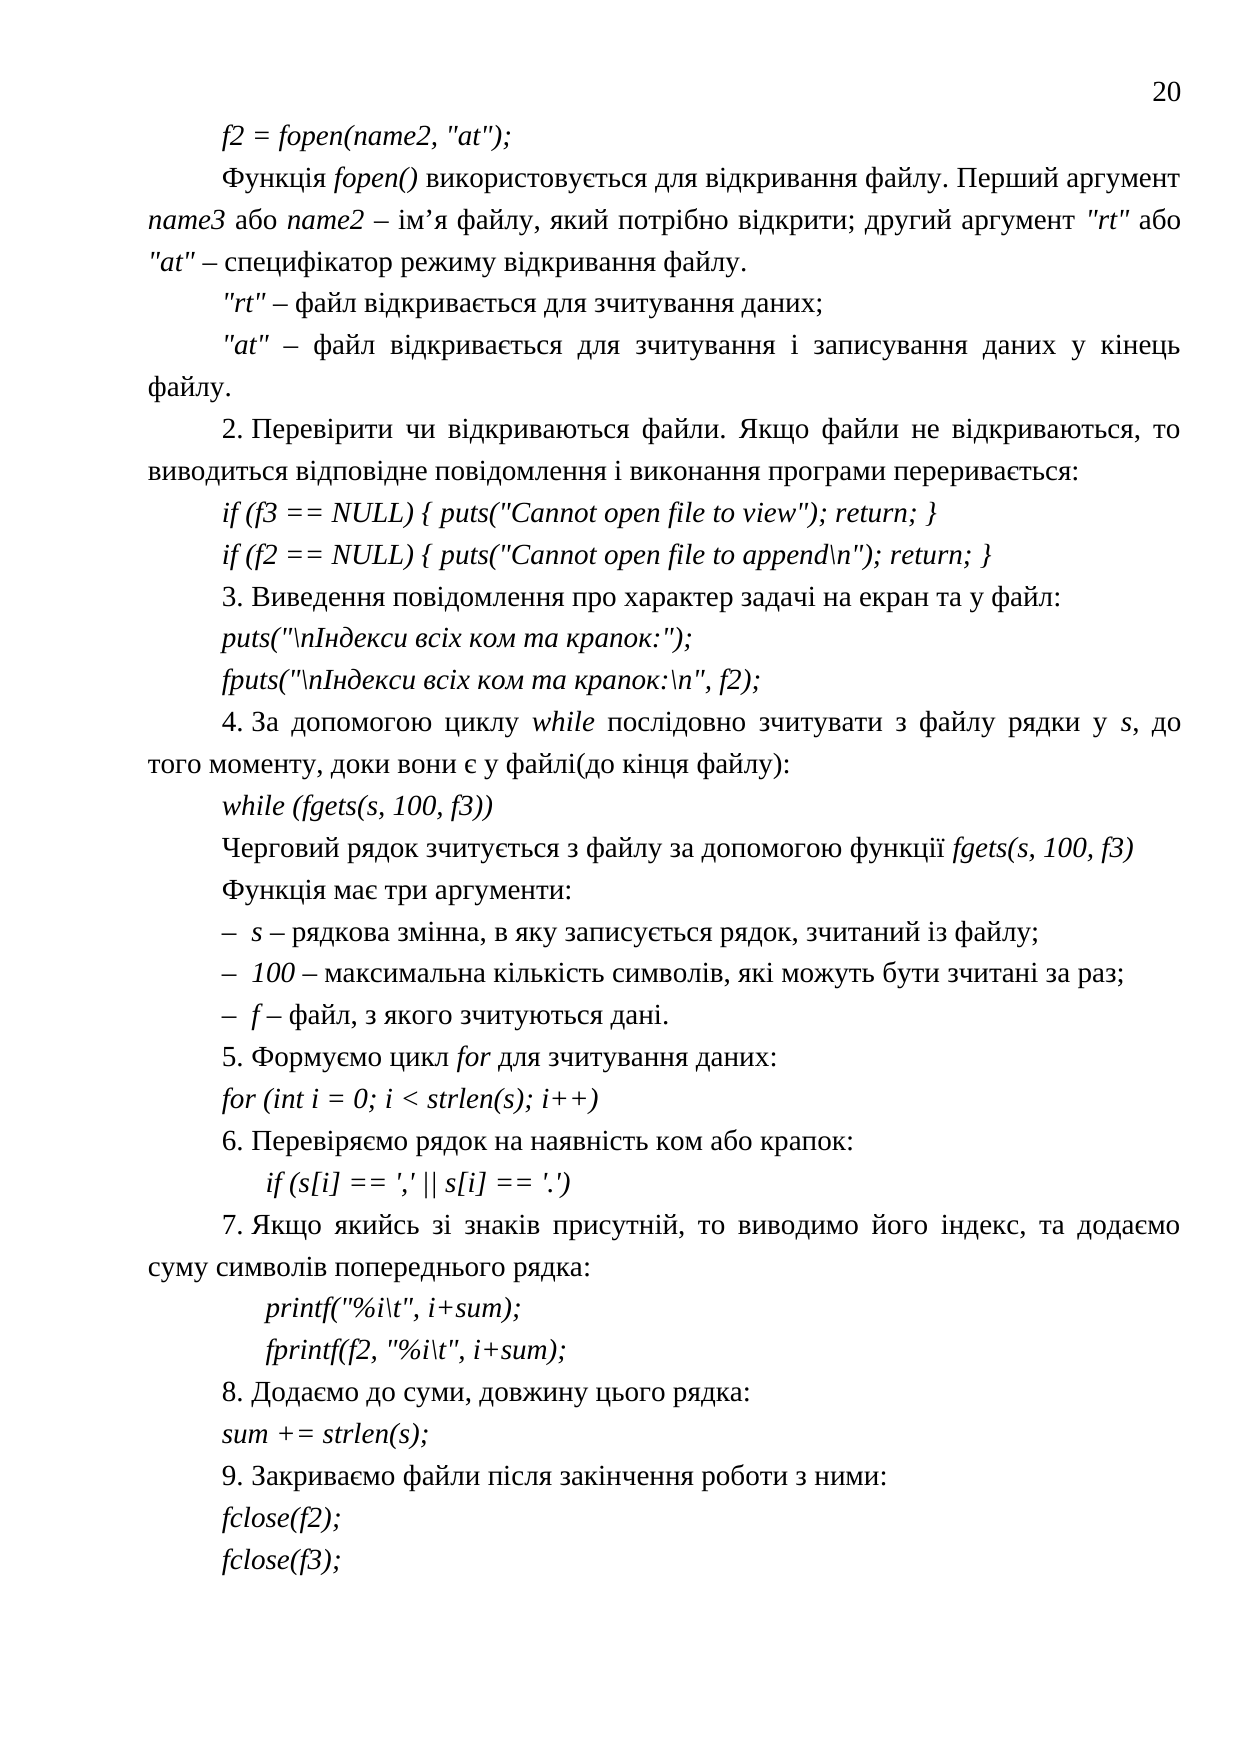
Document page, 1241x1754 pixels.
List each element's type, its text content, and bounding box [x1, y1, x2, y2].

text while (fgets(s, 100, f3)) [148, 788, 1181, 822]
list Виведення повідомлення про характер задачі на екран та у файл: [148, 579, 1181, 612]
text f2 = fopen(name2, "at"); [148, 118, 1181, 152]
text "rt" – файл відкривається для зчитування даних; [148, 286, 1181, 319]
list puts("\nІндекси всіх ком та крапок:"); [222, 621, 1181, 654]
text Черговий рядок зчитується з файлу за допомогою функції fgets(s, 100, f3) [148, 830, 1181, 863]
text Функція fopen() використовується для відкривання файлу. Перший аргумент name3 або name2 – ім’я файлу, який потрібно відкрити; другий аргумент "rt" або "at" – специфікатор режиму відкривання файлу. [148, 160, 1181, 277]
list s – рядкова змінна, в яку записується рядок, зчитаний із файлу; [148, 914, 1181, 947]
list f – файл, з якого зчитуються дані. [148, 997, 1181, 1031]
list За допомогою циклу while послідовно зчитувати з файлу рядки у s, до того моменту, доки вони є у файлі(до кінця файлу): [148, 704, 1181, 780]
text if (f3 == NULL) { puts("Cannot open file to view"); return; } [148, 495, 1181, 528]
text sum += strlen(s); [148, 1416, 1181, 1450]
text printf("%i\t", i+sum); [148, 1291, 1181, 1324]
text for (int i = 0; i < strlen(s); i++) [148, 1081, 1181, 1115]
list Перевірити чи відкриваються файли. Якщо файли не відкриваються, то виводиться відповідне повідомлення і виконання програми переривається: [148, 411, 1181, 487]
text fclose(f2); [148, 1500, 1181, 1533]
text "at" – файл відкривається для зчитування і записування даних у кінець файлу. [148, 327, 1181, 403]
text fprintf(f2, "%i\t", i+sum); [148, 1332, 1181, 1366]
list 100 – максимальна кількість символів, які можуть бути зчитані за раз; [148, 956, 1181, 989]
text if (s[i] == ',' || s[i] == '.') [148, 1165, 1181, 1198]
list Формуємо цикл for для зчитування даних: [148, 1039, 1181, 1073]
list Перевіряємо рядок на наявність ком або крапок: [148, 1123, 1181, 1157]
list Якщо якийсь зі знаків присутній, то виводимо його індекс, та додаємо суму символів попереднього рядка: [148, 1207, 1181, 1282]
list Додаємо до суми, довжину цього рядка: [148, 1374, 1181, 1408]
list Закриваємо файли після закінчення роботи з ними: [148, 1458, 1181, 1492]
text fputs("\nІндекси всіх ком та крапок:\n", f2); [148, 662, 1181, 696]
text fclose(f3); [148, 1542, 1181, 1575]
text Функція має три аргументи: [148, 872, 1181, 905]
text if (f2 == NULL) { puts("Cannot open file to append\n"); return; } [148, 537, 1181, 570]
